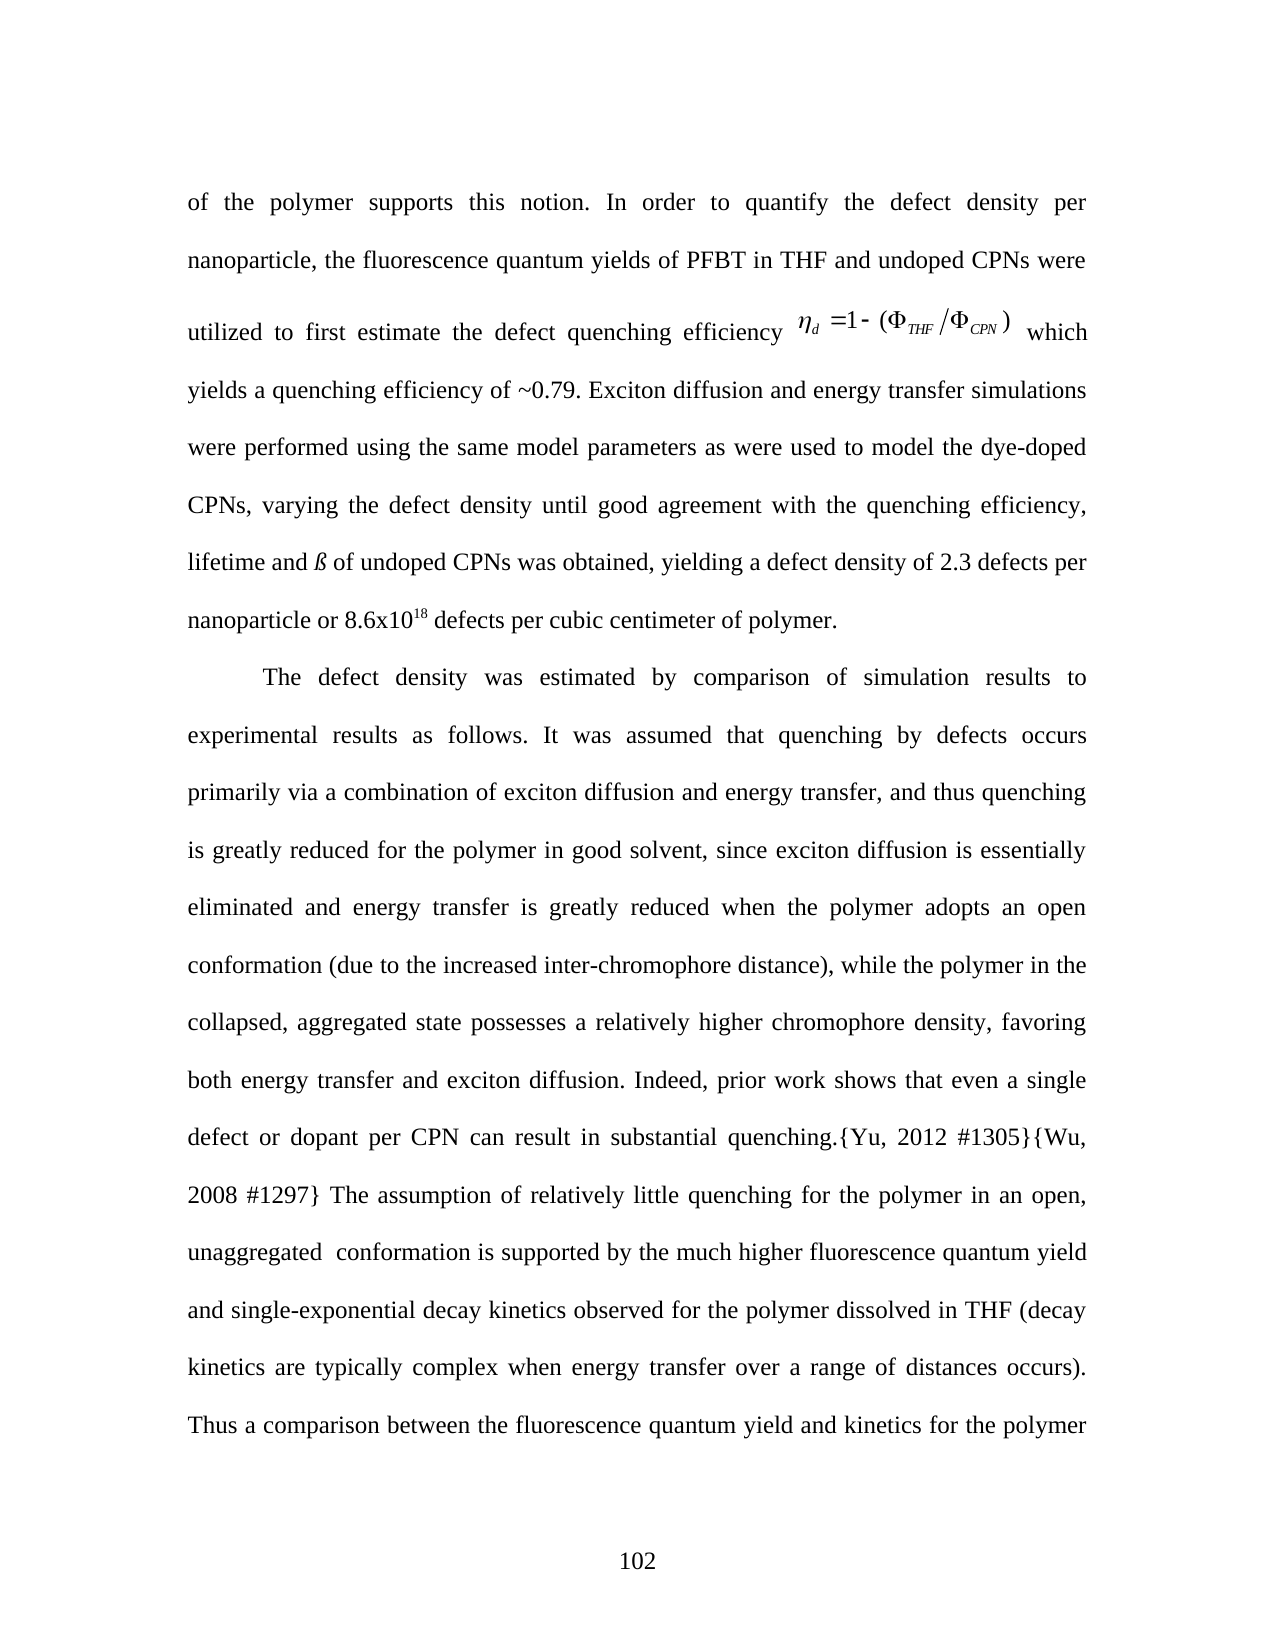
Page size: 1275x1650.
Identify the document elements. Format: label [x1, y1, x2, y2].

text [187, 187, 1087, 634]
text [187, 662, 1087, 1439]
